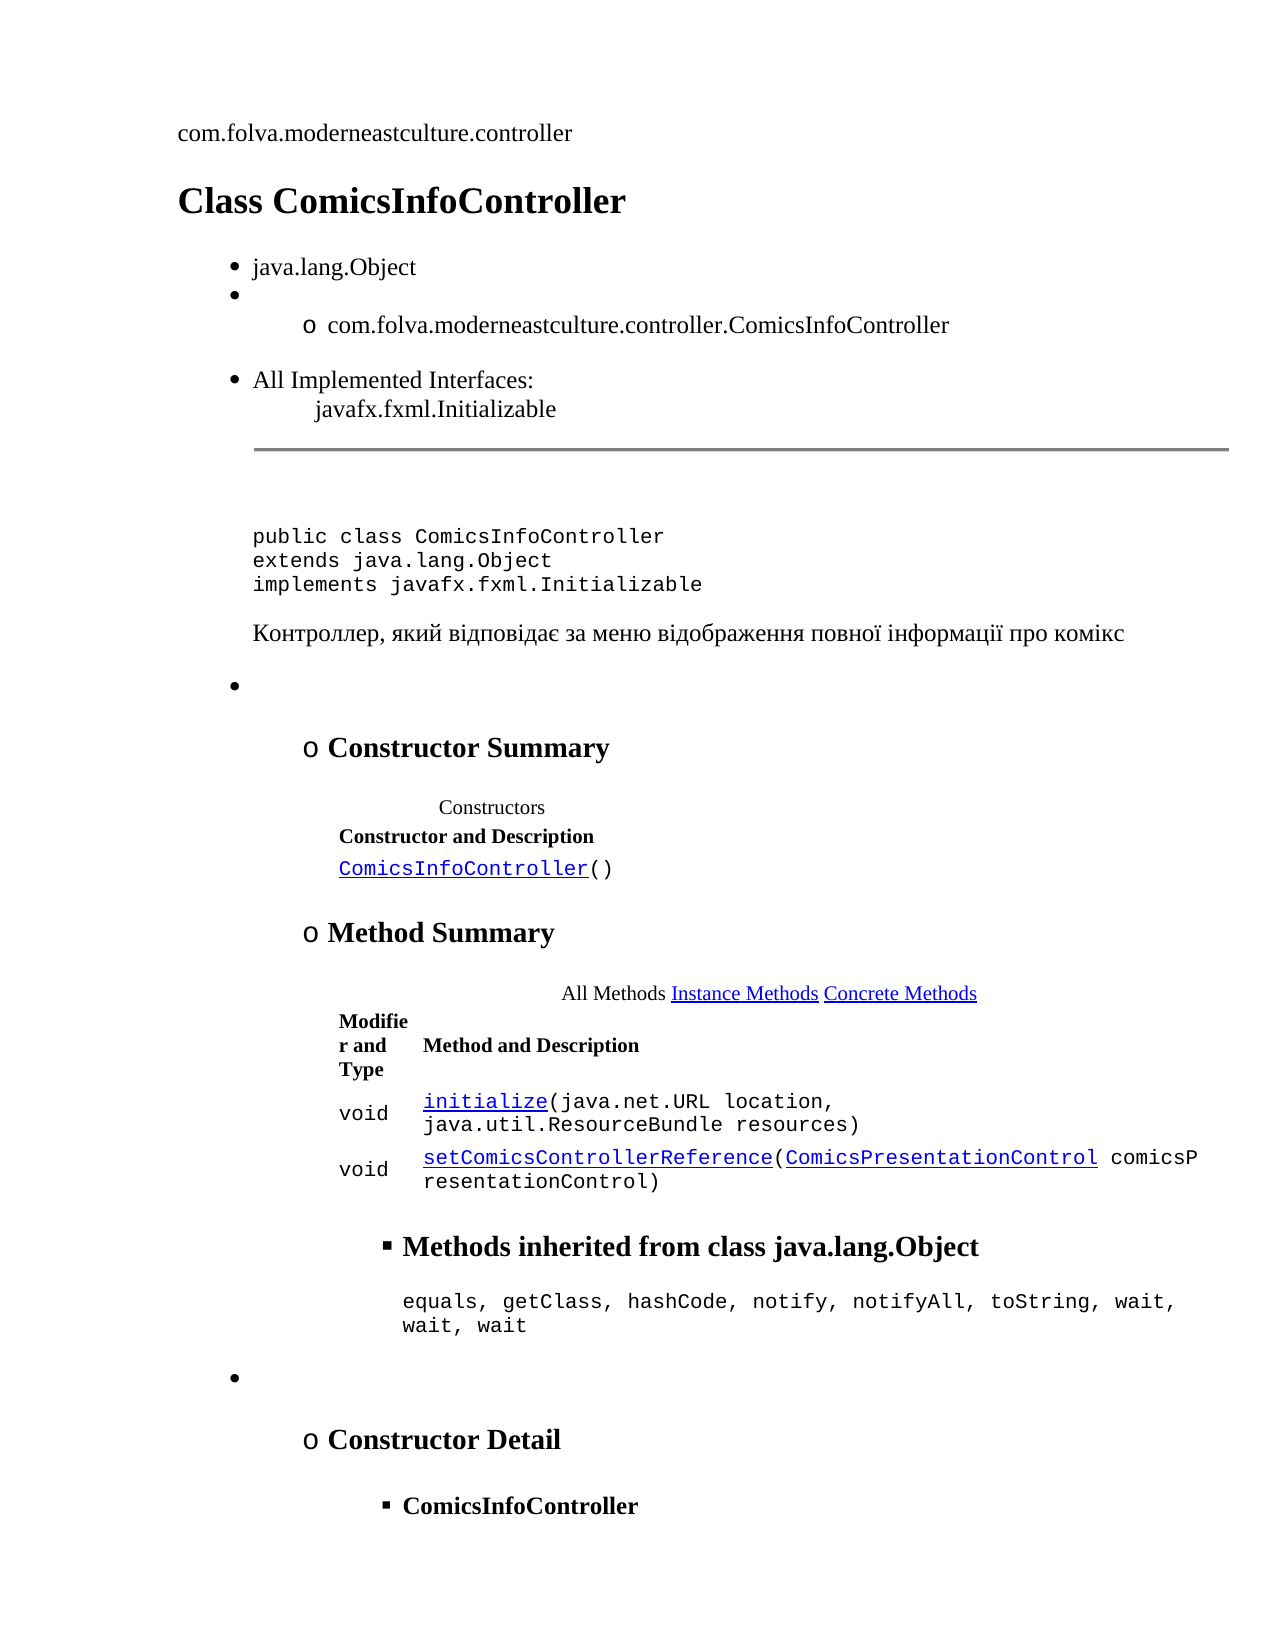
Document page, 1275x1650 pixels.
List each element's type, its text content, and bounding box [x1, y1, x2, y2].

list All Implemented Interfaces: [230, 366, 1186, 394]
text com.folva.moderneastculture.controller [177, 118, 1186, 147]
table_cell Constructor and Description [334, 819, 650, 853]
text javafx.fxml.Initializable [315, 394, 1186, 423]
table_cell ComicsInfoController() [334, 853, 650, 886]
text Контроллер, який відповідає за меню відображення повної інформації про комікс [252, 618, 1186, 647]
text implements javafx.fxml.Initializable [252, 574, 1186, 597]
table_cell Method and Description [418, 1005, 1204, 1086]
list java.lang.Object [230, 252, 1186, 281]
table_cell setComicsControllerReference(ComicsPresentationControl comicsPresentationControl) [418, 1143, 1204, 1199]
table_header All Methods Instance Methods Concrete Methods [334, 980, 1204, 1004]
table_cell void [334, 1143, 418, 1199]
text extends java.lang.Object [252, 550, 1186, 574]
text public class ComicsInfoController [252, 526, 1186, 550]
subtitle Constructor Summary [302, 730, 1186, 766]
table_header Constructors [334, 795, 650, 819]
table_cell void [334, 1086, 418, 1143]
text equals, getClass, hashCode, notify, notifyAll, toString, wait, wait, wait [402, 1292, 1186, 1339]
table_cell Modifier and Type [334, 1005, 418, 1086]
subtitle Methods inherited from class java.lang.Object [380, 1229, 1186, 1262]
subtitle Method Summary [302, 915, 1186, 951]
table_cell initialize(java.net.URL location, java.util.ResourceBundle resources) [418, 1086, 1204, 1143]
subtitle ComicsInfoController [380, 1491, 1186, 1520]
list com.folva.moderneastculture.controller.ComicsInfoController [302, 310, 1186, 341]
subtitle Class ComicsInfoController [177, 178, 1186, 221]
subtitle Constructor Detail [302, 1422, 1186, 1458]
